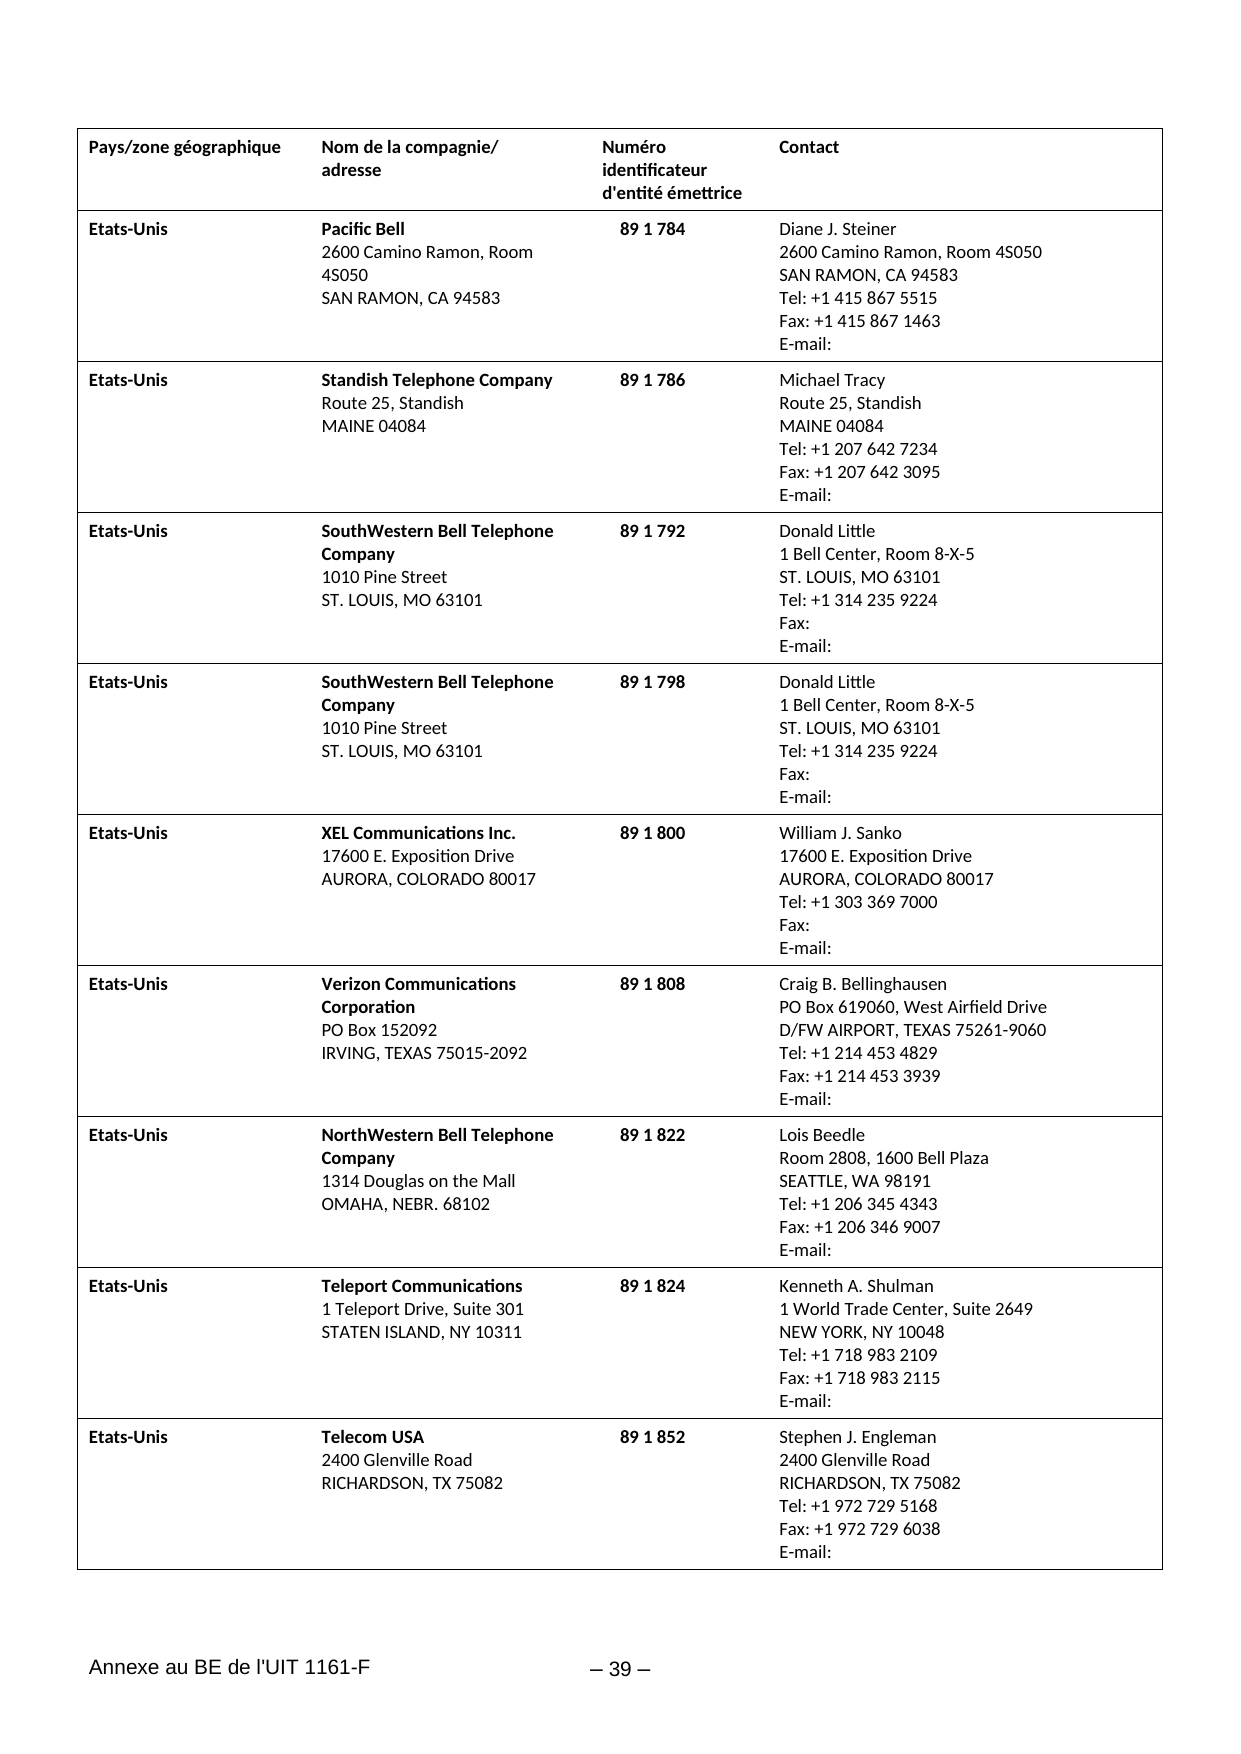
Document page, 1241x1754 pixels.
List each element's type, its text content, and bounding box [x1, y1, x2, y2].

table_cell Etats-Unis [78, 1268, 310, 1418]
table_cell 89 1 808 [591, 966, 768, 1116]
table_cell 89 1 792 [591, 513, 768, 663]
table_cell Craig B. Bellinghausen PO Box 619060, West Airfield Drive D/FW AIRPORT, TEXAS 75261-9060 Tel: +1 214 453 4829 Fax: +1 214 453 3939 E-mail: [768, 966, 1162, 1116]
table_cell Lois Beedle Room 2808, 1600 Bell Plaza SEATTLE, WA 98191 Tel: +1 206 345 4343 Fax: +1 206 346 9007 E-mail: [768, 1117, 1162, 1267]
table_cell Pacific Bell 2600 Camino Ramon, Room 4S050 SAN RAMON, CA 94583 [310, 211, 591, 361]
table_header Nom de la compagnie/ adresse [310, 129, 591, 210]
table_cell Etats-Unis [78, 966, 310, 1116]
table_cell Etats-Unis [78, 211, 310, 361]
table_cell Donald Little 1 Bell Center, Room 8-X-5 ST. LOUIS, MO 63101 Tel: +1 314 235 9224 Fax: E-mail: [768, 664, 1162, 814]
table_cell Verizon Communications Corporation PO Box 152092 IRVING, TEXAS 75015-2092 [310, 966, 591, 1116]
table_cell 89 1 822 [591, 1117, 768, 1267]
table_cell SouthWestern Bell Telephone Company 1010 Pine Street ST. LOUIS, MO 63101 [310, 513, 591, 663]
table_cell 89 1 800 [591, 815, 768, 965]
table_cell XEL Communications Inc. 17600 E. Exposition Drive AURORA, COLORADO 80017 [310, 815, 591, 965]
table_cell Etats-Unis [78, 1117, 310, 1267]
table_cell Etats-Unis [78, 362, 310, 512]
table_cell Standish Telephone Company Route 25, Standish MAINE 04084 [310, 362, 591, 512]
table_cell 89 1 824 [591, 1268, 768, 1418]
table_cell Etats-Unis [78, 513, 310, 663]
table_cell Etats-Unis [78, 664, 310, 814]
table_header Contact [768, 129, 1162, 210]
table_cell Telecom USA 2400 Glenville Road RICHARDSON, TX 75082 [310, 1419, 591, 1569]
table_header Pays/zone géographique [78, 129, 310, 210]
table_cell NorthWestern Bell Telephone Company 1314 Douglas on the Mall OMAHA, NEBR. 68102 [310, 1117, 591, 1267]
table_header Numéro identificateur d'entité émettrice [591, 129, 768, 210]
table_cell Diane J. Steiner 2600 Camino Ramon, Room 4S050 SAN RAMON, CA 94583 Tel: +1 415 867 5515 Fax: +1 415 867 1463 E-mail: [768, 211, 1162, 361]
table_cell SouthWestern Bell Telephone Company 1010 Pine Street ST. LOUIS, MO 63101 [310, 664, 591, 814]
table_cell Etats-Unis [78, 1419, 310, 1569]
table_cell Kenneth A. Shulman 1 World Trade Center, Suite 2649 NEW YORK, NY 10048 Tel: +1 718 983 2109 Fax: +1 718 983 2115 E-mail: [768, 1268, 1162, 1418]
table_cell Etats-Unis [78, 815, 310, 965]
table_cell Donald Little 1 Bell Center, Room 8-X-5 ST. LOUIS, MO 63101 Tel: +1 314 235 9224 Fax: E-mail: [768, 513, 1162, 663]
table_cell William J. Sanko 17600 E. Exposition Drive AURORA, COLORADO 80017 Tel: +1 303 369 7000 Fax: E-mail: [768, 815, 1162, 965]
table_cell 89 1 784 [591, 211, 768, 361]
table_cell Teleport Communications 1 Teleport Drive, Suite 301 STATEN ISLAND, NY 10311 [310, 1268, 591, 1418]
table_cell 89 1 852 [591, 1419, 768, 1569]
table_cell Stephen J. Engleman 2400 Glenville Road RICHARDSON, TX 75082 Tel: +1 972 729 5168 Fax: +1 972 729 6038 E-mail: [768, 1419, 1162, 1569]
table_cell 89 1 798 [591, 664, 768, 814]
table_cell Michael Tracy Route 25, Standish MAINE 04084 Tel: +1 207 642 7234 Fax: +1 207 642 3095 E-mail: [768, 362, 1162, 512]
table_cell 89 1 786 [591, 362, 768, 512]
